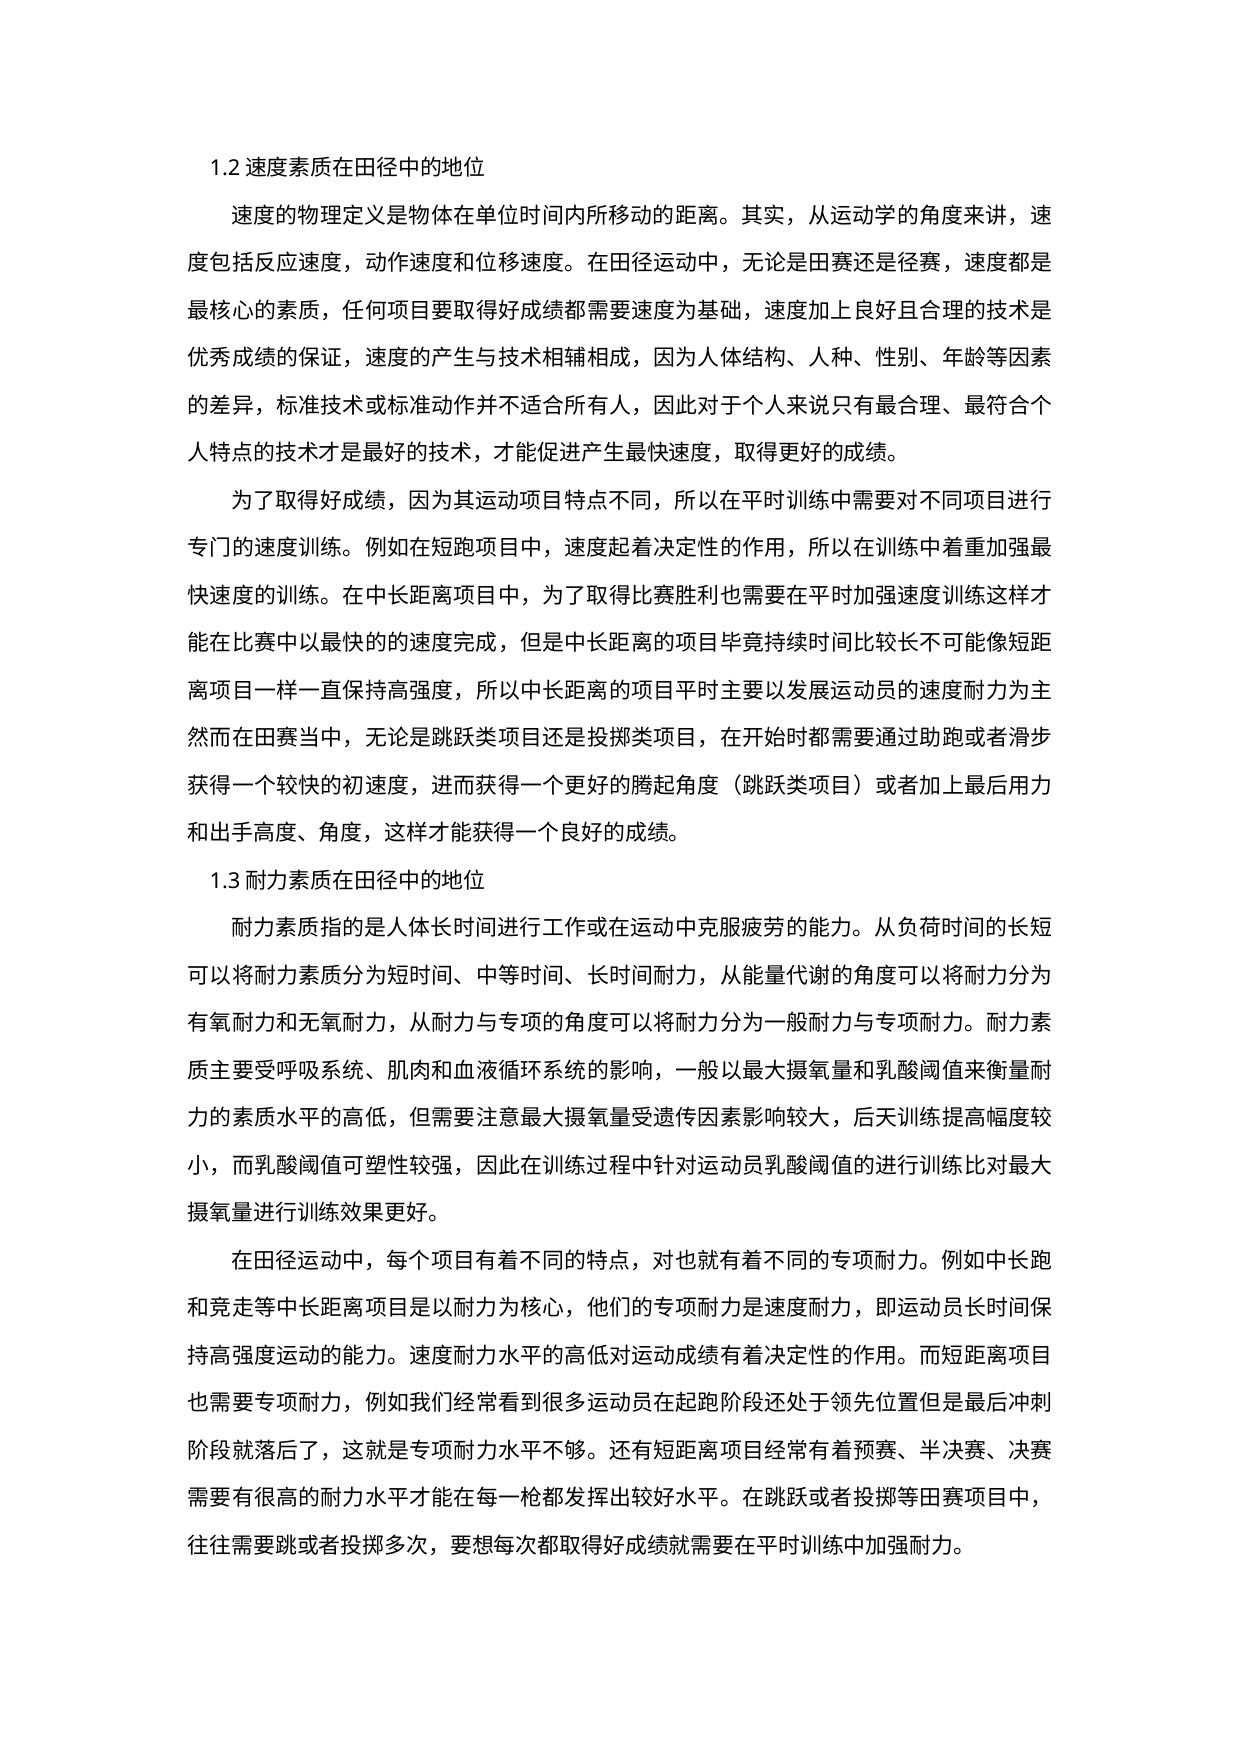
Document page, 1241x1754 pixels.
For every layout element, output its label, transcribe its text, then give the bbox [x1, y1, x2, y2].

text 速度的物理定义是物体在单位时间内所移动的距离。其实，从运动学的角度来讲，速度包括反应速度，动作速度和位移速度。在田径运动中，无论是田赛还是径赛，速度都是最核心的素质，任何项目要取得好成绩都需要速度为基础，速度加上良好且合理的技术是优秀成绩的保证，速度的产生与技术相辅相成，因为人体结构、人种、性别、年龄等因素的差异，标准技术或标准动作并不适合所有人，因此对于个人来说只有最合理、最符合个人特点的技术才是最好的技术，才能促进产生最快速度，取得更好的成绩。 [187, 198, 1053, 467]
text 在田径运动中，每个项目有着不同的特点，对也就有着不同的专项耐力。例如中长跑和竞走等中长距离项目是以耐力为核心，他们的专项耐力是速度耐力，即运动员长时间保持高强度运动的能力。速度耐力水平的高低对运动成绩有着决定性的作用。而短距离项目也需要专项耐力，例如我们经常看到很多运动员在起跑阶段还处于领先位置但是最后冲刺阶段就落后了，这就是专项耐力水平不够。还有短距离项目经常有着预赛、半决赛、决赛，需要有很高的耐力水平才能在每一枪都发挥出较好水平。在跳跃或者投掷等田赛项目中，往往需要跳或者投掷多次，要想每次都取得好成绩就需要在平时训练中加强耐力。 [187, 1243, 1053, 1559]
subtitle 1.3耐力素质在田径中的地位 [187, 863, 1053, 894]
text 耐力素质指的是人体长时间进行工作或在运动中克服疲劳的能力。从负荷时间的长短可以将耐力素质分为短时间、中等时间、长时间耐力，从能量代谢的角度可以将耐力分为有氧耐力和无氧耐力，从耐力与专项的角度可以将耐力分为一般耐力与专项耐力。耐力素质主要受呼吸系统、肌肉和血液循环系统的影响，一般以最大摄氧量和乳酸阈值来衡量耐力的素质水平的高低，但需要注意最大摄氧量受遗传因素影响较大，后天训练提高幅度较小，而乳酸阈值可塑性较强，因此在训练过程中针对运动员乳酸阈值的进行训练比对最大摄氧量进行训练效果更好。 [187, 910, 1053, 1227]
text 为了取得好成绩，因为其运动项目特点不同，所以在平时训练中需要对不同项目进行专门的速度训练。例如在短跑项目中，速度起着决定性的作用，所以在训练中着重加强最快速度的训练。在中长距离项目中，为了取得比赛胜利也需要在平时加强速度训练这样才能在比赛中以最快的的速度完成，但是中长距离的项目毕竟持续时间比较长不可能像短距离项目一样一直保持高强度，所以中长距离的项目平时主要以发展运动员的速度耐力为主。然而在田赛当中，无论是跳跃类项目还是投掷类项目，在开始时都需要通过助跑或者滑步获得一个较快的初速度，进而获得一个更好的腾起角度（跳跃类项目）或者加上最后用力和出手高度、角度，这样才能获得一个良好的成绩。 [187, 483, 1053, 847]
subtitle 1.2速度素质在田径中的地位 [187, 150, 1053, 182]
